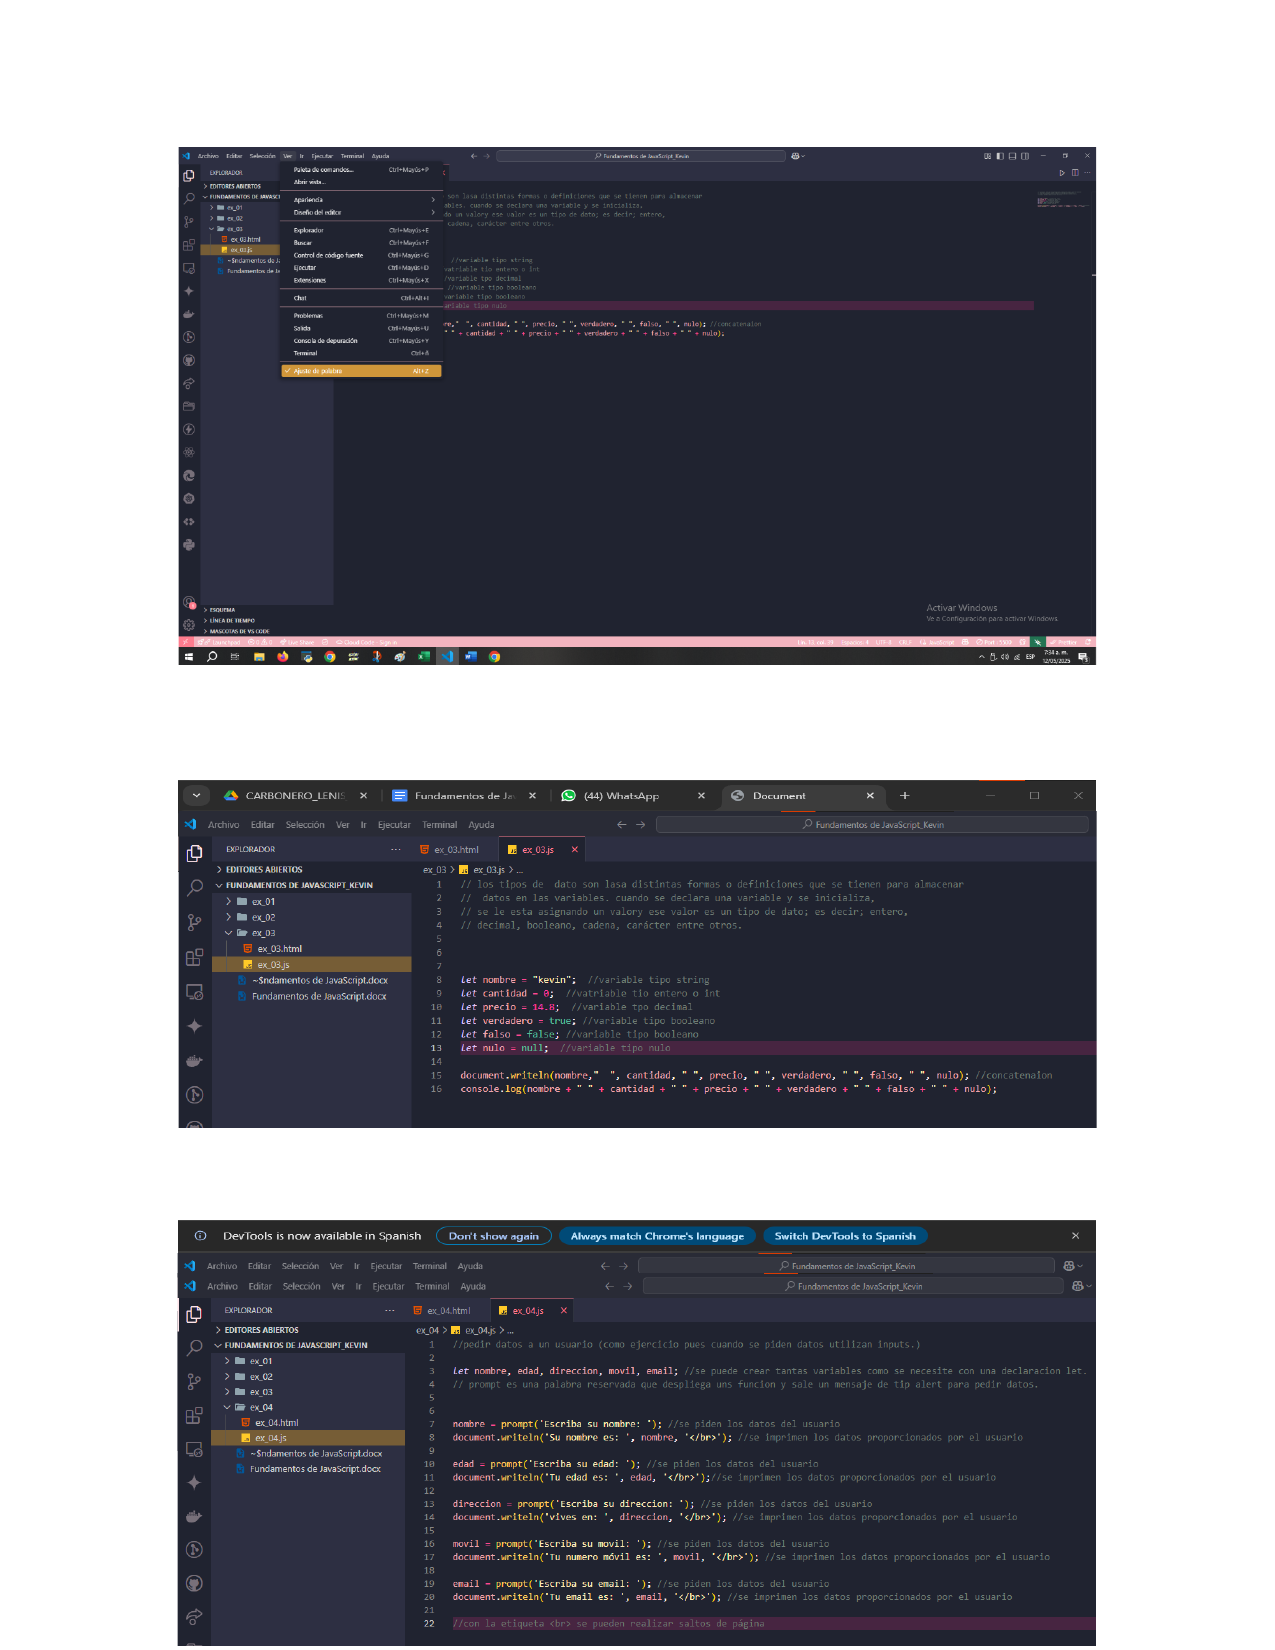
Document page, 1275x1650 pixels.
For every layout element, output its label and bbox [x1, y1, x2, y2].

picture [177, 147, 1095, 663]
picture [177, 780, 1095, 1646]
